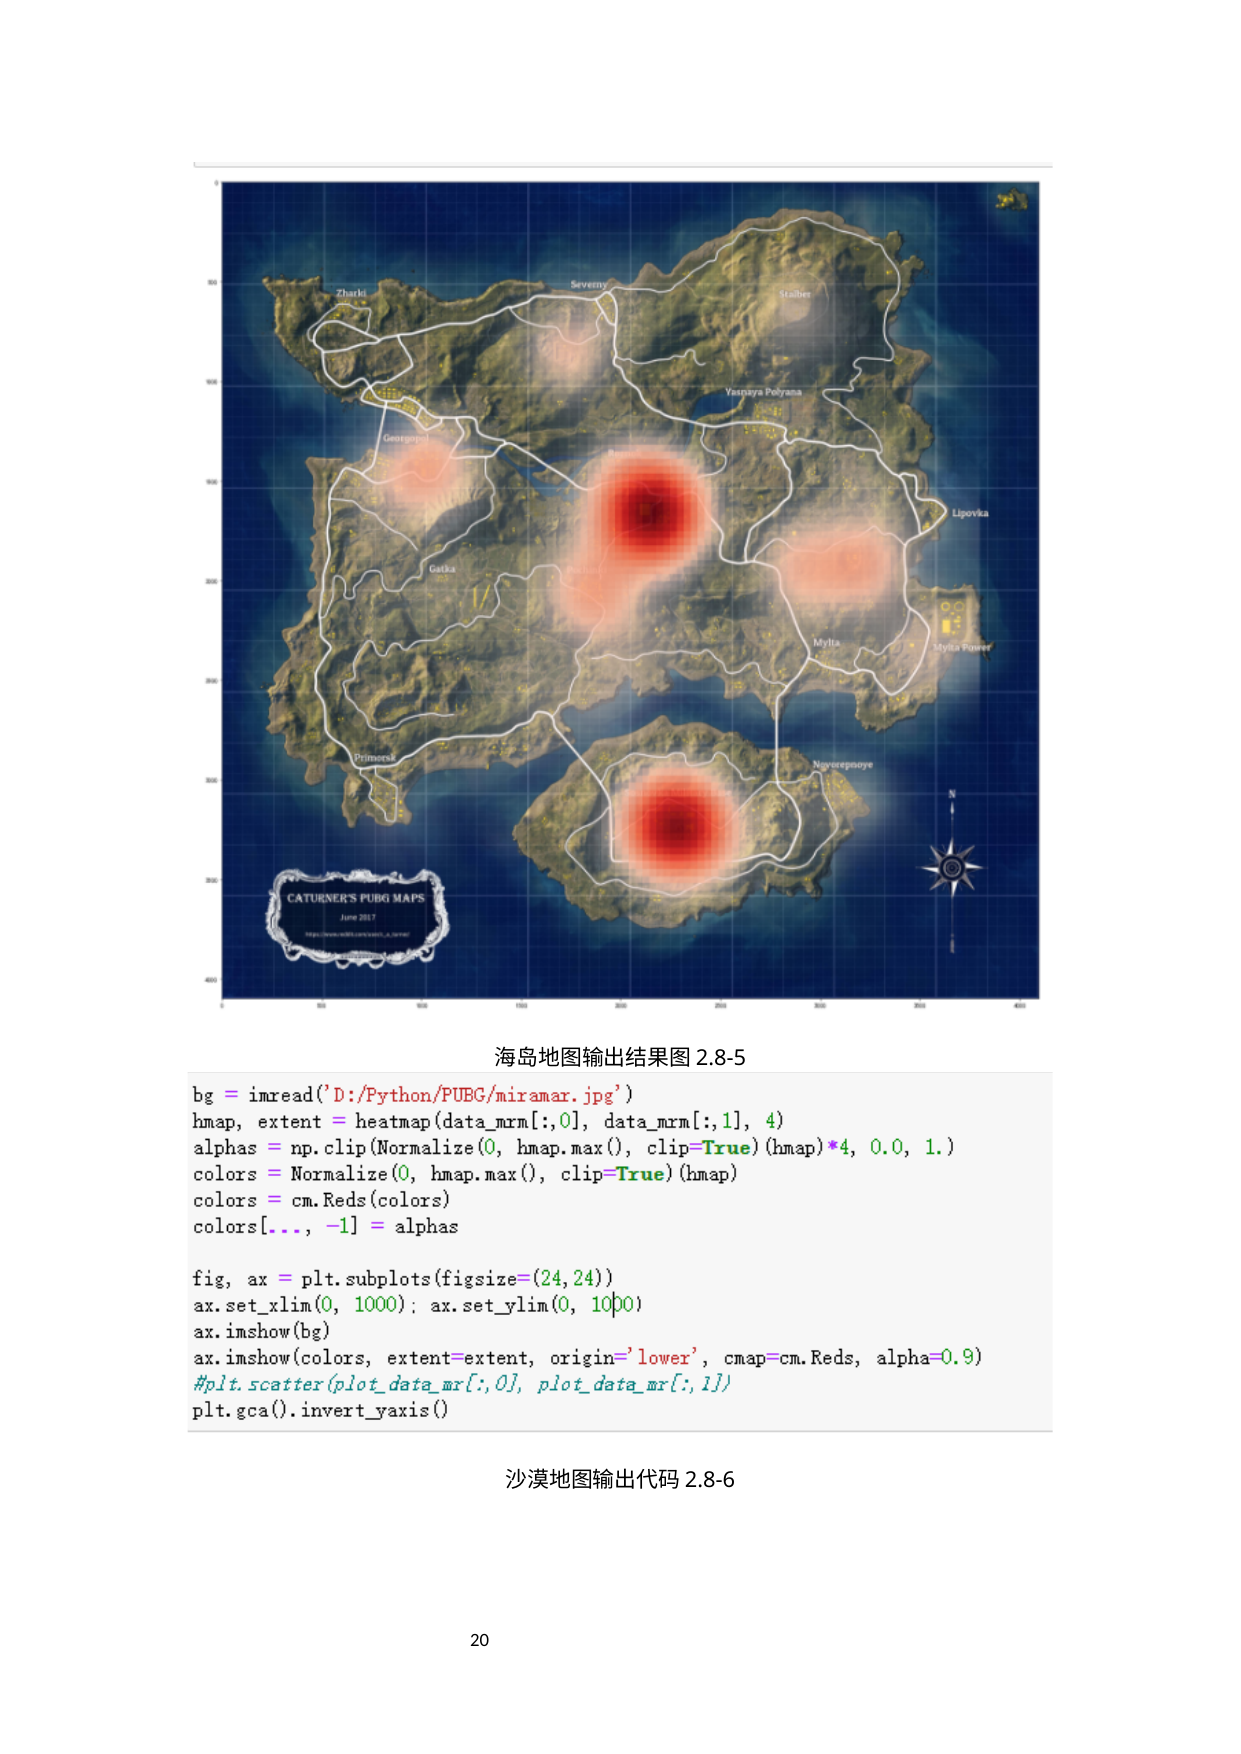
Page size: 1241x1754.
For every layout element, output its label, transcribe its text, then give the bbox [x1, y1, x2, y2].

text 沙漠地图输出代码2.8-6 [187, 1462, 1053, 1494]
text 海岛地图输出结果图2.8-5 [187, 1039, 1053, 1072]
picture [187, 162, 1053, 1012]
picture [187, 1072, 1053, 1437]
